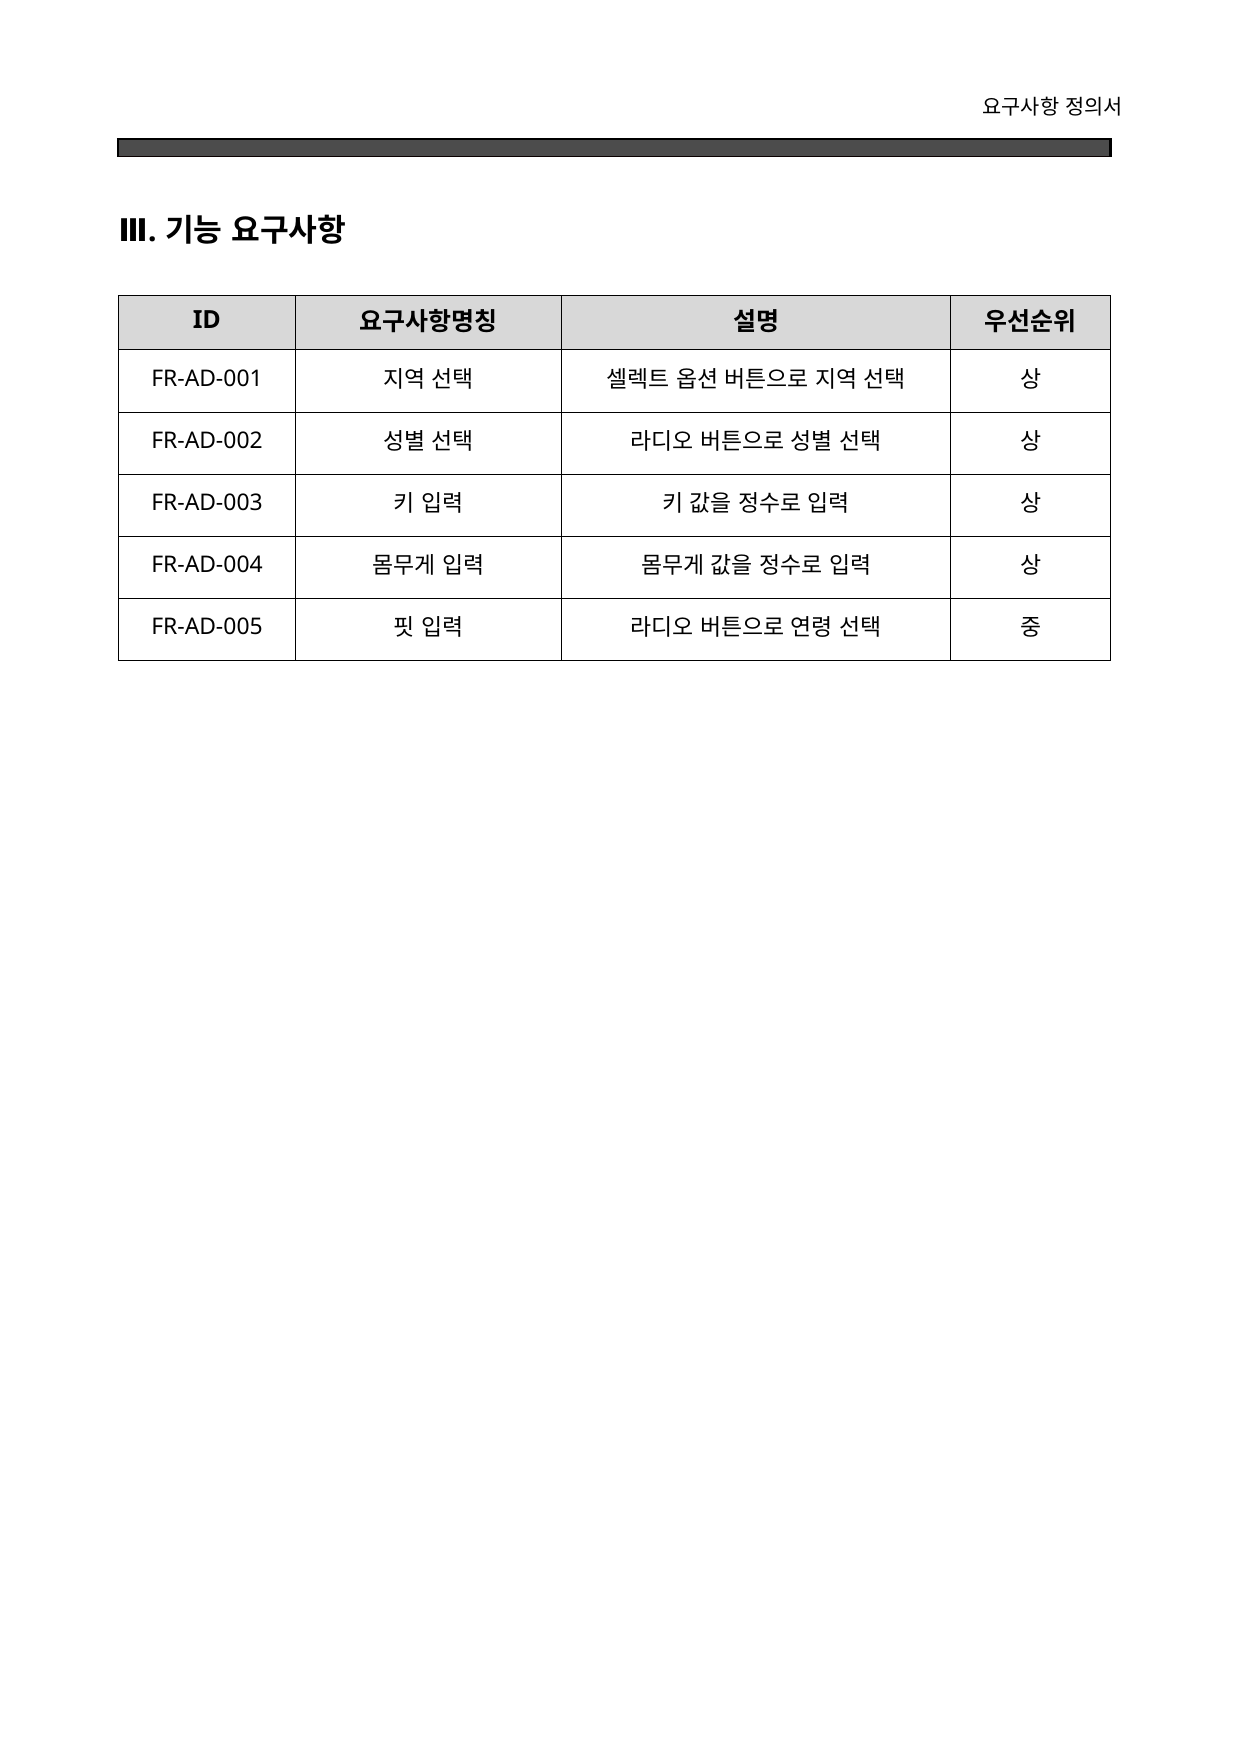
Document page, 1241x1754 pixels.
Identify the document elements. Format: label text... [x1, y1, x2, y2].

table_cell 상 [951, 413, 1110, 473]
table_header 우선순위 [951, 296, 1110, 349]
table_header ID [119, 296, 295, 349]
table_cell 지역 선택 [296, 350, 561, 411]
table_cell 핏 입력 [296, 599, 561, 660]
table_cell 성별 선택 [296, 413, 561, 473]
table_cell 셀렉트 옵션 버튼으로 지역 선택 [562, 350, 950, 411]
table_cell FR-AD-003 [119, 475, 295, 536]
table_cell FR-AD-004 [119, 537, 295, 598]
table_cell 라디오 버튼으로 연령 선택 [562, 599, 950, 660]
table_cell 상 [951, 475, 1110, 536]
table_cell 몸무게 값을 정수로 입력 [562, 537, 950, 598]
table_cell FR-AD-001 [119, 350, 295, 411]
table_cell 키 값을 정수로 입력 [562, 475, 950, 536]
table_header 요구사항명칭 [296, 296, 561, 349]
table_cell 상 [951, 350, 1110, 411]
table_cell 키 입력 [296, 475, 561, 536]
table_cell 몸무게 입력 [296, 537, 561, 598]
table_cell 중 [951, 599, 1110, 660]
text Ⅲ. 기능 요구사항 [110, 203, 1130, 251]
table_cell 라디오 버튼으로 성별 선택 [562, 413, 950, 473]
table_cell FR-AD-005 [119, 599, 295, 660]
table_cell FR-AD-002 [119, 413, 295, 473]
table_cell 상 [951, 537, 1110, 598]
table_header 설명 [562, 296, 950, 349]
